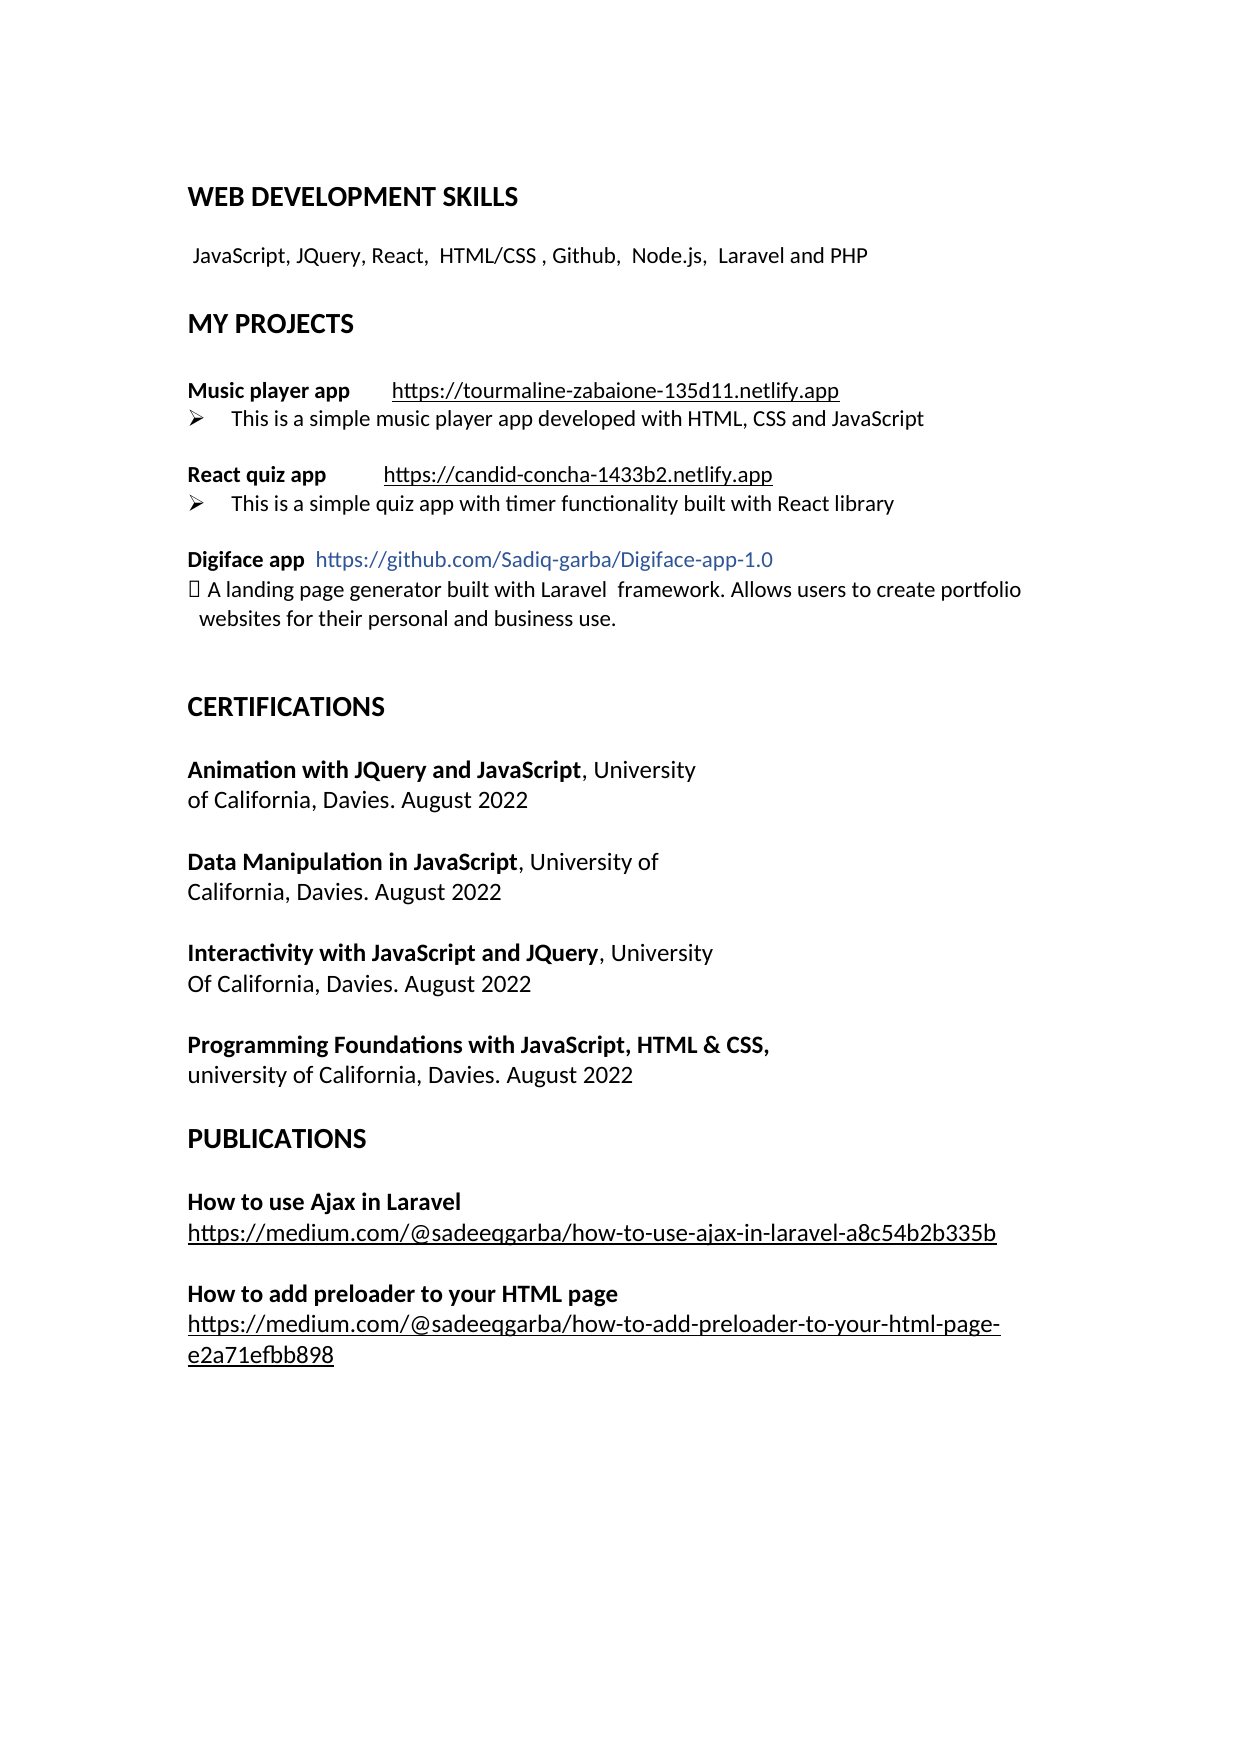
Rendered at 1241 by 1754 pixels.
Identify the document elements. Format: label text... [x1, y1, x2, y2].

list Music player app https://tourmaline-zabaione-135d11.netlify.app [187, 377, 1053, 404]
text Programming Foundations with JavaScript, HTML & CSS, [187, 1029, 1053, 1059]
text Data Manipulation in JavaScript, University of [187, 846, 1053, 876]
text PUBLICATIONS [187, 1120, 1053, 1156]
text JavaScript, JQuery, React, HTML/CSS , Github, Node.js, Laravel and PHP [187, 242, 1053, 270]
text Animation with JQuery and JavaScript, University [187, 754, 1053, 785]
text https://medium.com/@sadeeqgarba/how-to-use-ajax-in-laravel-a8c54b2b335b [187, 1217, 1053, 1248]
text WEB DEVELOPMENT SKILLS [187, 178, 1053, 214]
text How to add preloader to your HTML page [187, 1278, 1053, 1309]
text  A landing page generator built with Laravel framework. Allows users to create portfolio websites for their personal and business use. [187, 573, 1053, 632]
text CERTIFICATIONS [187, 688, 1053, 724]
list MY PROJECTS [187, 305, 583, 341]
list This is a simple quiz app with timer functionality built with React library [187, 489, 1053, 517]
text Digiface app https://github.com/Sadiq-garba/Digiface-app-1.0 [187, 545, 1053, 573]
text of California, Davies. August 2022 [187, 785, 1053, 815]
text university of California, Davies. August 2022 [187, 1059, 1053, 1090]
text Of California, Davies. August 2022 [187, 968, 1053, 998]
text How to use Ajax in Laravel [187, 1187, 1053, 1217]
list This is a simple music player app developed with HTML, CSS and JavaScript [187, 404, 1053, 433]
text Interactivity with JavaScript and JQuery, University [187, 937, 1053, 968]
text California, Davies. August 2022 [187, 876, 1053, 907]
text https://medium.com/@sadeeqgarba/how-to-add-preloader-to-your-html-page-e2a71efbb898 [187, 1309, 1053, 1370]
list React quiz app https://candid-concha-1433b2.netlify.app [187, 461, 1053, 489]
